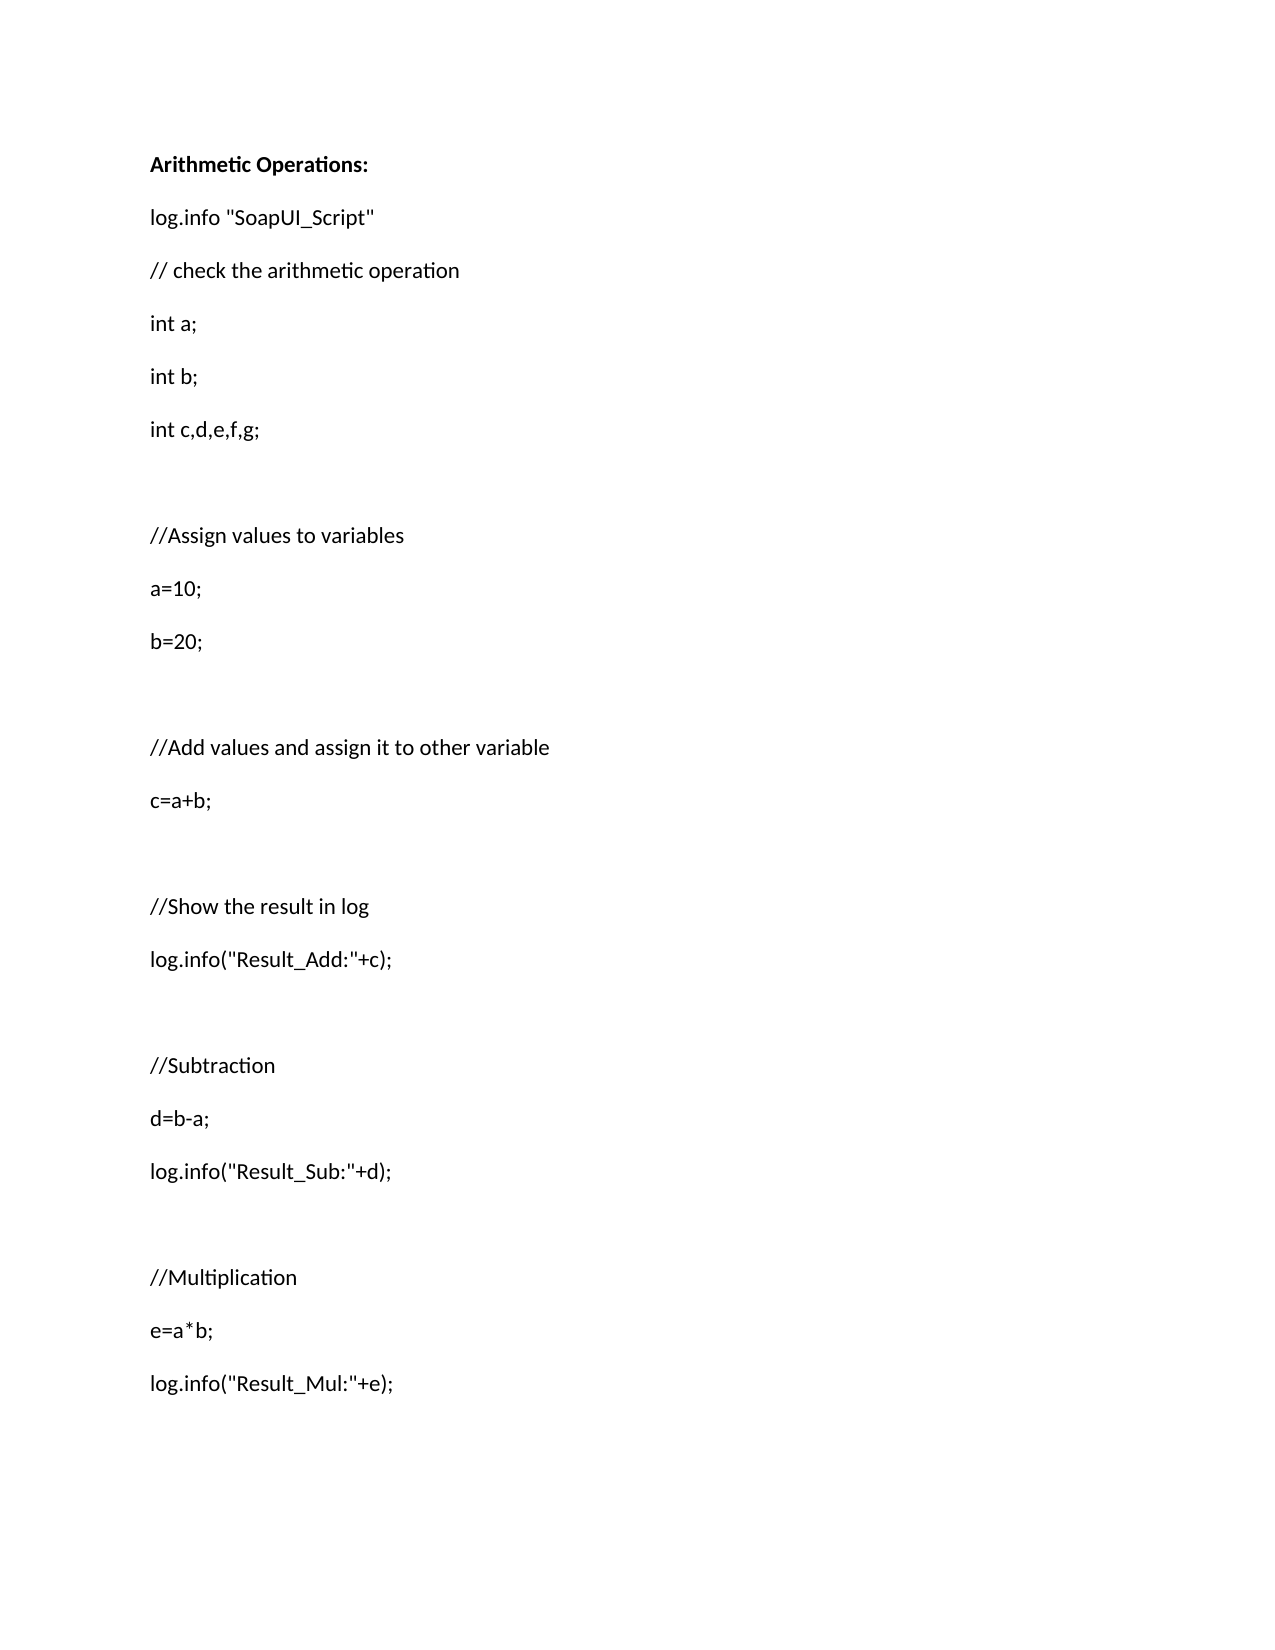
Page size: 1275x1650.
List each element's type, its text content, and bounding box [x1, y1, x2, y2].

text b=20; [150, 627, 1125, 655]
text int a; [150, 309, 1125, 337]
text log.info "SoapUI_Script" [150, 203, 1125, 231]
text Arithmetic Operations: [150, 150, 1125, 178]
text //Assign values to variables [150, 521, 1125, 549]
text //Multiplication [150, 1263, 1125, 1291]
text log.info("Result_Mul:"+e); [150, 1369, 1125, 1397]
text //Show the result in log [150, 892, 1125, 920]
text log.info("Result_Sub:"+d); [150, 1157, 1125, 1185]
text d=b-a; [150, 1104, 1125, 1132]
text a=10; [150, 574, 1125, 602]
text //Subtraction [150, 1051, 1125, 1079]
text // check the arithmetic operation [150, 256, 1125, 284]
text int c,d,e,f,g; [150, 415, 1125, 443]
text int b; [150, 362, 1125, 390]
text c=a+b; [150, 786, 1125, 814]
text //Add values and assign it to other variable [150, 733, 1125, 761]
text log.info("Result_Add:"+c); [150, 945, 1125, 973]
text e=a*b; [150, 1316, 1125, 1344]
